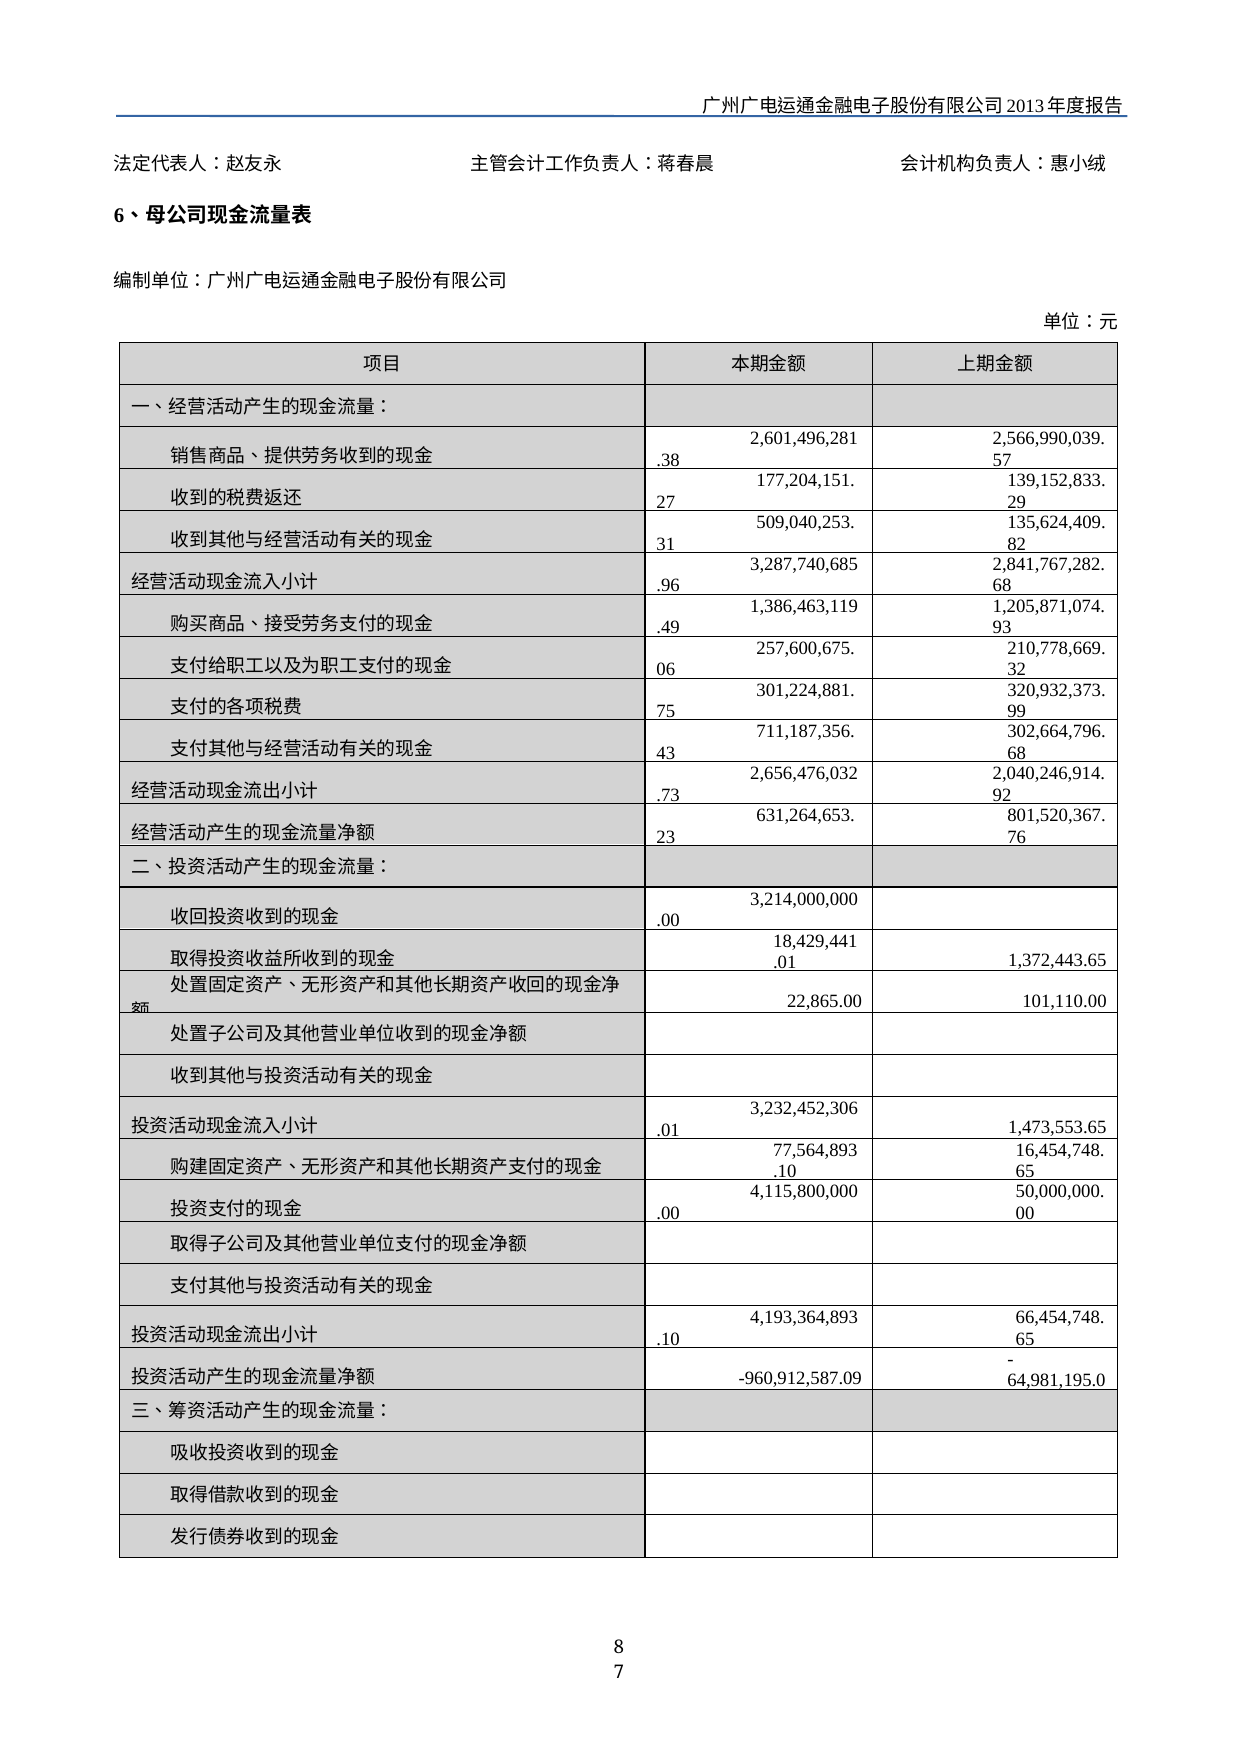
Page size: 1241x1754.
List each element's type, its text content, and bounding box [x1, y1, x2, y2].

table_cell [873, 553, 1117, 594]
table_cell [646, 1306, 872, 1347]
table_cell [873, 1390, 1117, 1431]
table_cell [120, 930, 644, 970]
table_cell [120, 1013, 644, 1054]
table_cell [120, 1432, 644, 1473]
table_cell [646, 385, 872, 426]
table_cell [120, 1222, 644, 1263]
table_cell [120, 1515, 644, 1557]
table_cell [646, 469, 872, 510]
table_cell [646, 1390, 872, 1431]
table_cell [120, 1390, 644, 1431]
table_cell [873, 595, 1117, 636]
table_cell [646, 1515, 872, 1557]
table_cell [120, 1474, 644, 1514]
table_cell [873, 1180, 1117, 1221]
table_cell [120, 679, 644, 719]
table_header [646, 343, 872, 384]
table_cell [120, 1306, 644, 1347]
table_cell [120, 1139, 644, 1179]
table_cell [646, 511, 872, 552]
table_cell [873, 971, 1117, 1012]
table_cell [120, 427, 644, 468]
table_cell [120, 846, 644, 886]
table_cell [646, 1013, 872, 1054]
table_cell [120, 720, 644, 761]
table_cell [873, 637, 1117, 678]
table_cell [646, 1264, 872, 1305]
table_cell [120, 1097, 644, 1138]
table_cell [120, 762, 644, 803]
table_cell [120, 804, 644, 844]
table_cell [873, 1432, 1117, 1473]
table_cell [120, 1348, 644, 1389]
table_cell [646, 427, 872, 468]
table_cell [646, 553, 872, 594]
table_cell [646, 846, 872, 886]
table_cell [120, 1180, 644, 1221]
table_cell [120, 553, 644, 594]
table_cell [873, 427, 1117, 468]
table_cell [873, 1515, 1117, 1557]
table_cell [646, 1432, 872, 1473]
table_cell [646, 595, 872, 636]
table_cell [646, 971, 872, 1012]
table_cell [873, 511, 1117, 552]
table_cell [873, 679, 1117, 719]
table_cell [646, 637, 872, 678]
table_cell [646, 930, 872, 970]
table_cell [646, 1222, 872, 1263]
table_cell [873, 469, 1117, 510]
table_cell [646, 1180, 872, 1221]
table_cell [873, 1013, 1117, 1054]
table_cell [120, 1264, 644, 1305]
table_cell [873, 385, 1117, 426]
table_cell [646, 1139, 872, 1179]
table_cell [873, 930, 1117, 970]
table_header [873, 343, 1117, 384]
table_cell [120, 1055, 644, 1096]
text 编制单位：广州广电运通金融电子股份有限公司 [114, 268, 1123, 293]
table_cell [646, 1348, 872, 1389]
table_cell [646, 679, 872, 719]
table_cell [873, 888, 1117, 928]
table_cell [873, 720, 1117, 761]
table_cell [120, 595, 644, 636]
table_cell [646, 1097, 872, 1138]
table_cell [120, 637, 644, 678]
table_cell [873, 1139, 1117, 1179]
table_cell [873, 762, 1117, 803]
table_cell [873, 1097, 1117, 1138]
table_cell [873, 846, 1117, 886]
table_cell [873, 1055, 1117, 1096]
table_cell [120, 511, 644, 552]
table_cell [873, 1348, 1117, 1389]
text 6、母公司现金流量表 [114, 200, 1123, 228]
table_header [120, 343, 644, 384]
text 单位：元 [1043, 308, 1123, 333]
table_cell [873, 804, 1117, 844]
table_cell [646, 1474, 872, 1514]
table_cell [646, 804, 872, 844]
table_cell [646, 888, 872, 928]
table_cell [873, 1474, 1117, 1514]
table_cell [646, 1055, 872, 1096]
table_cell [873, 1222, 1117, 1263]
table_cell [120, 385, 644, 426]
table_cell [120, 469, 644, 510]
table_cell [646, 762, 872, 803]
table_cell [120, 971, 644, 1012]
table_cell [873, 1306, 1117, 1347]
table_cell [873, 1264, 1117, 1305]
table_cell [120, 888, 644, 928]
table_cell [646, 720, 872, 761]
